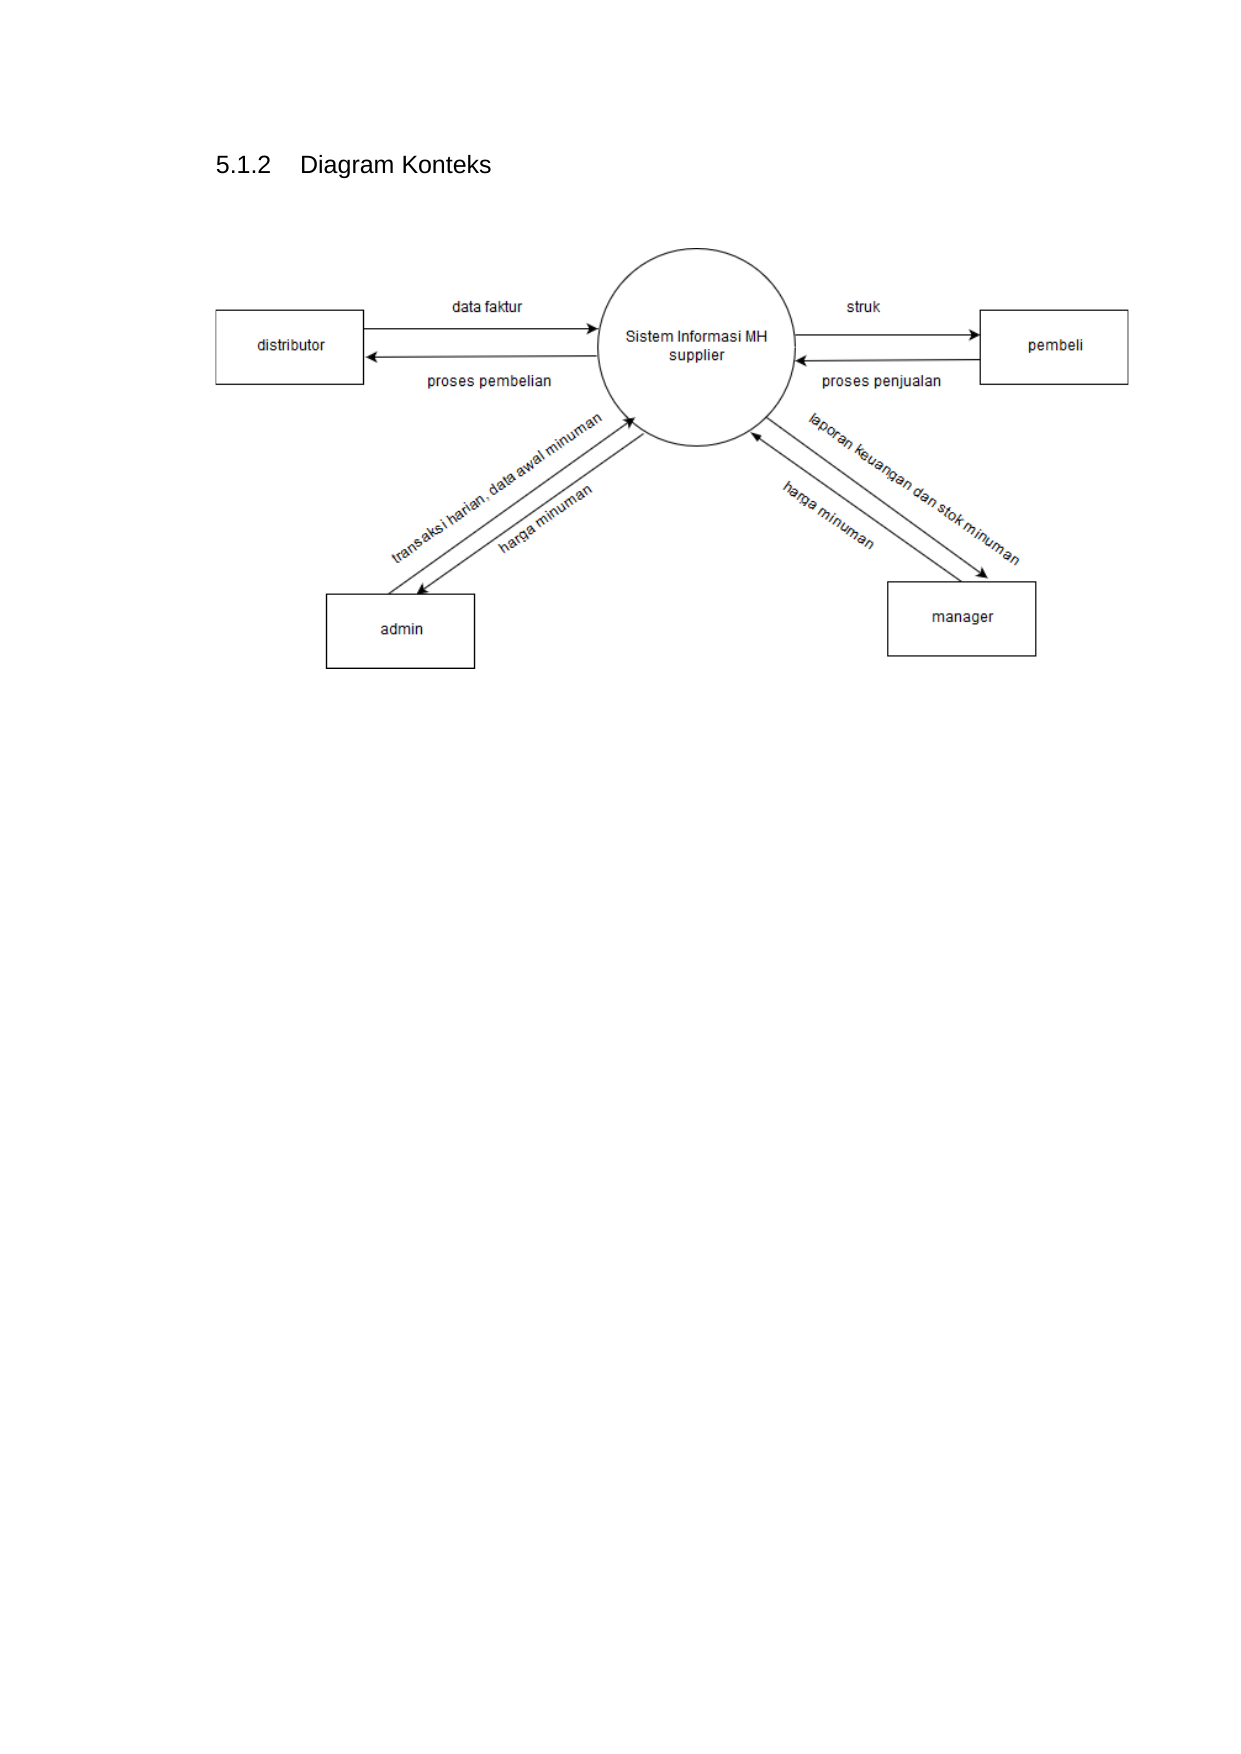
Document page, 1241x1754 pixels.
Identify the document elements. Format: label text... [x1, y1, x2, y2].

subtitle Diagram Konteks [216, 150, 1090, 179]
